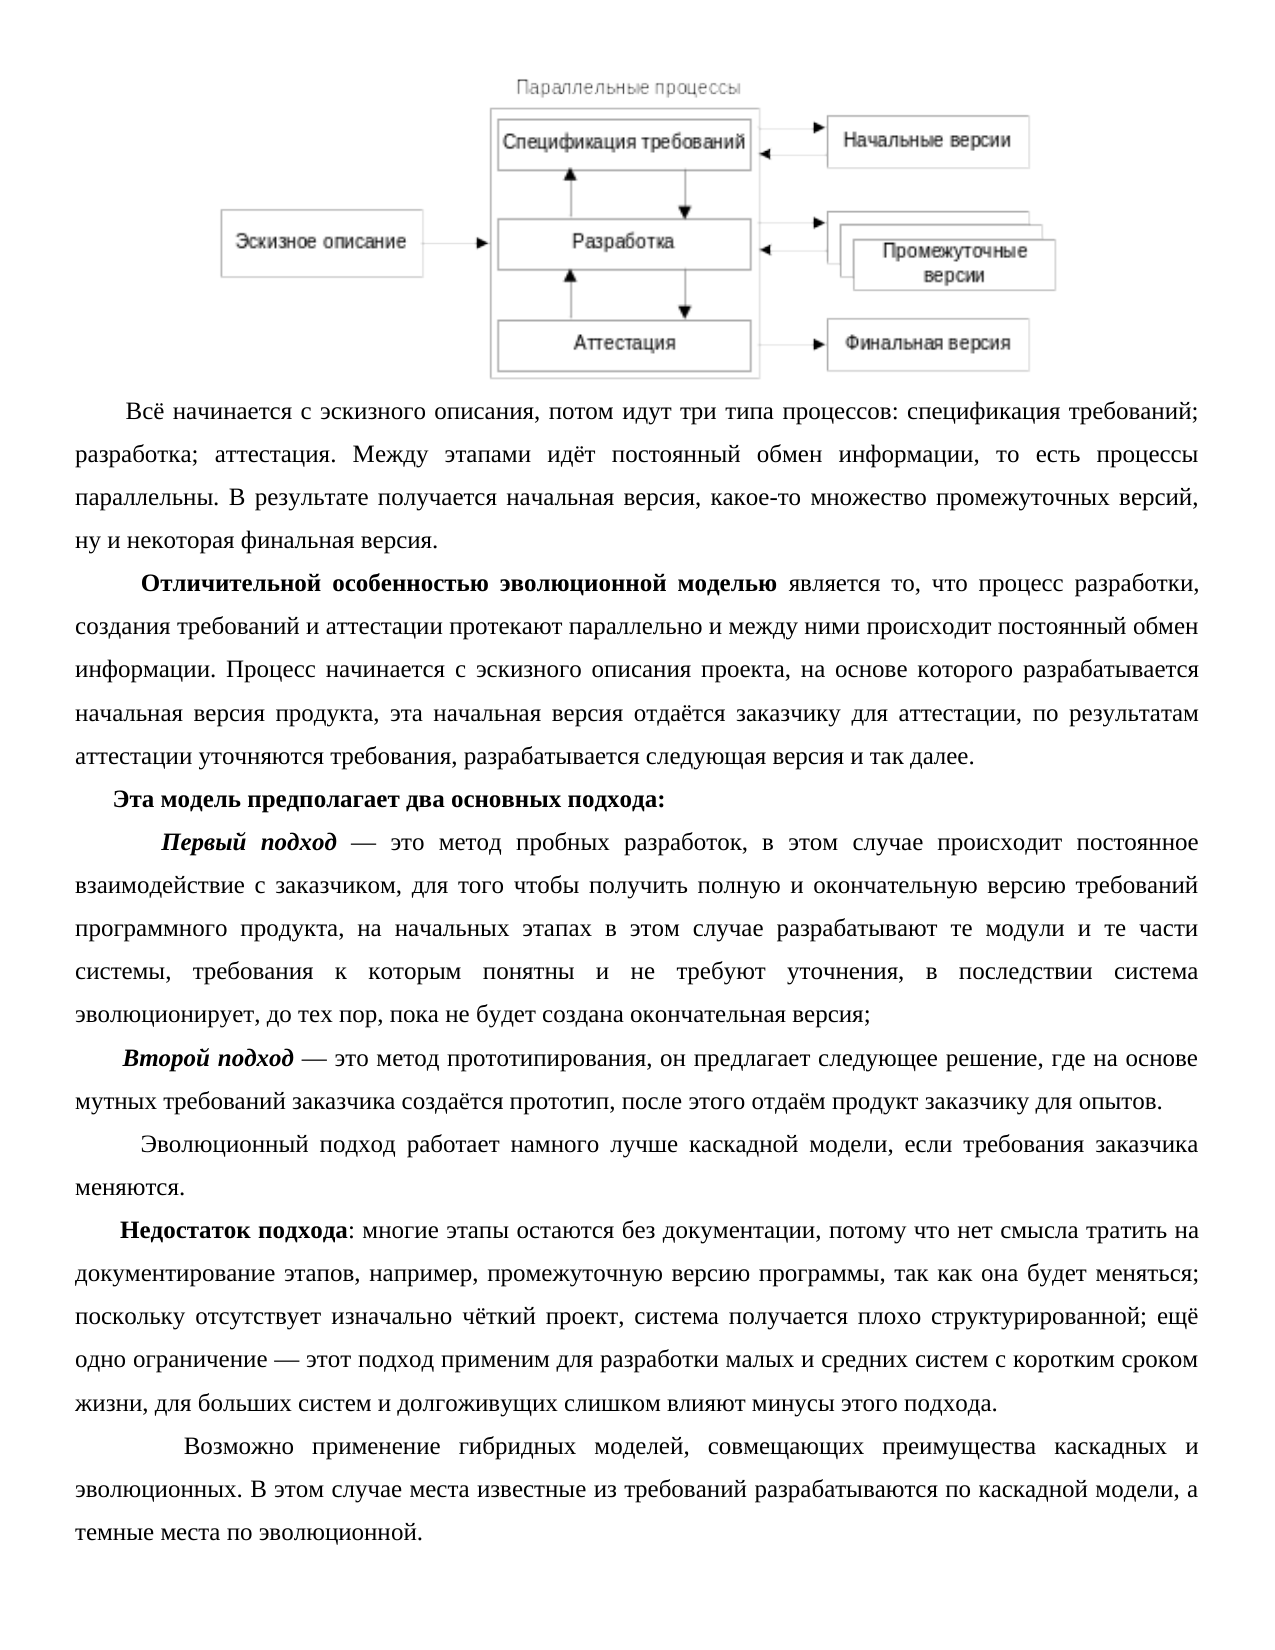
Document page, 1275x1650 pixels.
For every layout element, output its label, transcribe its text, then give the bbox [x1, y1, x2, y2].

text Отличительной особенностью эволюционной моделью является то, что процесс разработки, создания требований и аттестации протекают параллельно и между ними происходит постоянный обмен информации. Процесс начинается с эскизного описания проекта, на основе которого разрабатывается начальная версия продукта, эта начальная версия отдаётся заказчику для аттестации, по результатам аттестации уточняются требования, разрабатывается следующая версия и так далее. [75, 568, 1200, 769]
text Эволюционный подход работает намного лучше каскадной модели, если требования заказчика меняются. [75, 1129, 1200, 1201]
text Второй подход — это метод прототипирования, он предлагает следующее решение, где на основе мутных требований заказчика создаётся прототип, после этого отдаём продукт заказчику для опытов. [75, 1043, 1200, 1114]
text Недостаток подхода: многие этапы остаются без документации, потому что нет смысла тратить на документирование этапов, например, промежуточную версию программы, так как она будет меняться; поскольку отсутствует изначально чёткий проект, система получается плохо структурированной; ещё одно ограничение — этот подход применим для разработки малых и средних систем с коротким сроком жизни, для больших систем и долгоживущих слишком влияют минусы этого подхода. [75, 1215, 1200, 1416]
text Всё начинается с эскизного описания, потом идут три типа процессов: спецификация требований; разработка; аттестация. Между этапами идёт постоянный обмен информации, то есть процессы параллельны. В результате получается начальная версия, какое-то множество промежуточных версий, ну и некоторая финальная версия. [75, 396, 1200, 554]
text Эта модель предполагает два основных подхода: [75, 784, 1200, 813]
text Первый подход — это метод пробных разработок, в этом случае происходит постоянное взаимодействие с заказчиком, для того чтобы получить полную и окончательную версию требований программного продукта, на начальных этапах в этом случае разрабатывают те модули и те части системы, требования к которым понятны и не требуют уточнения, в последствии система эволюционирует, до тех пор, пока не будет создана окончательная версия; [75, 827, 1200, 1028]
text Возможно применение гибридных моделей, совмещающих преимущества каскадных и эволюционных. В этом случае места известные из требований разрабатываются по каскадной модели, а темные места по эволюционной. [75, 1431, 1200, 1546]
